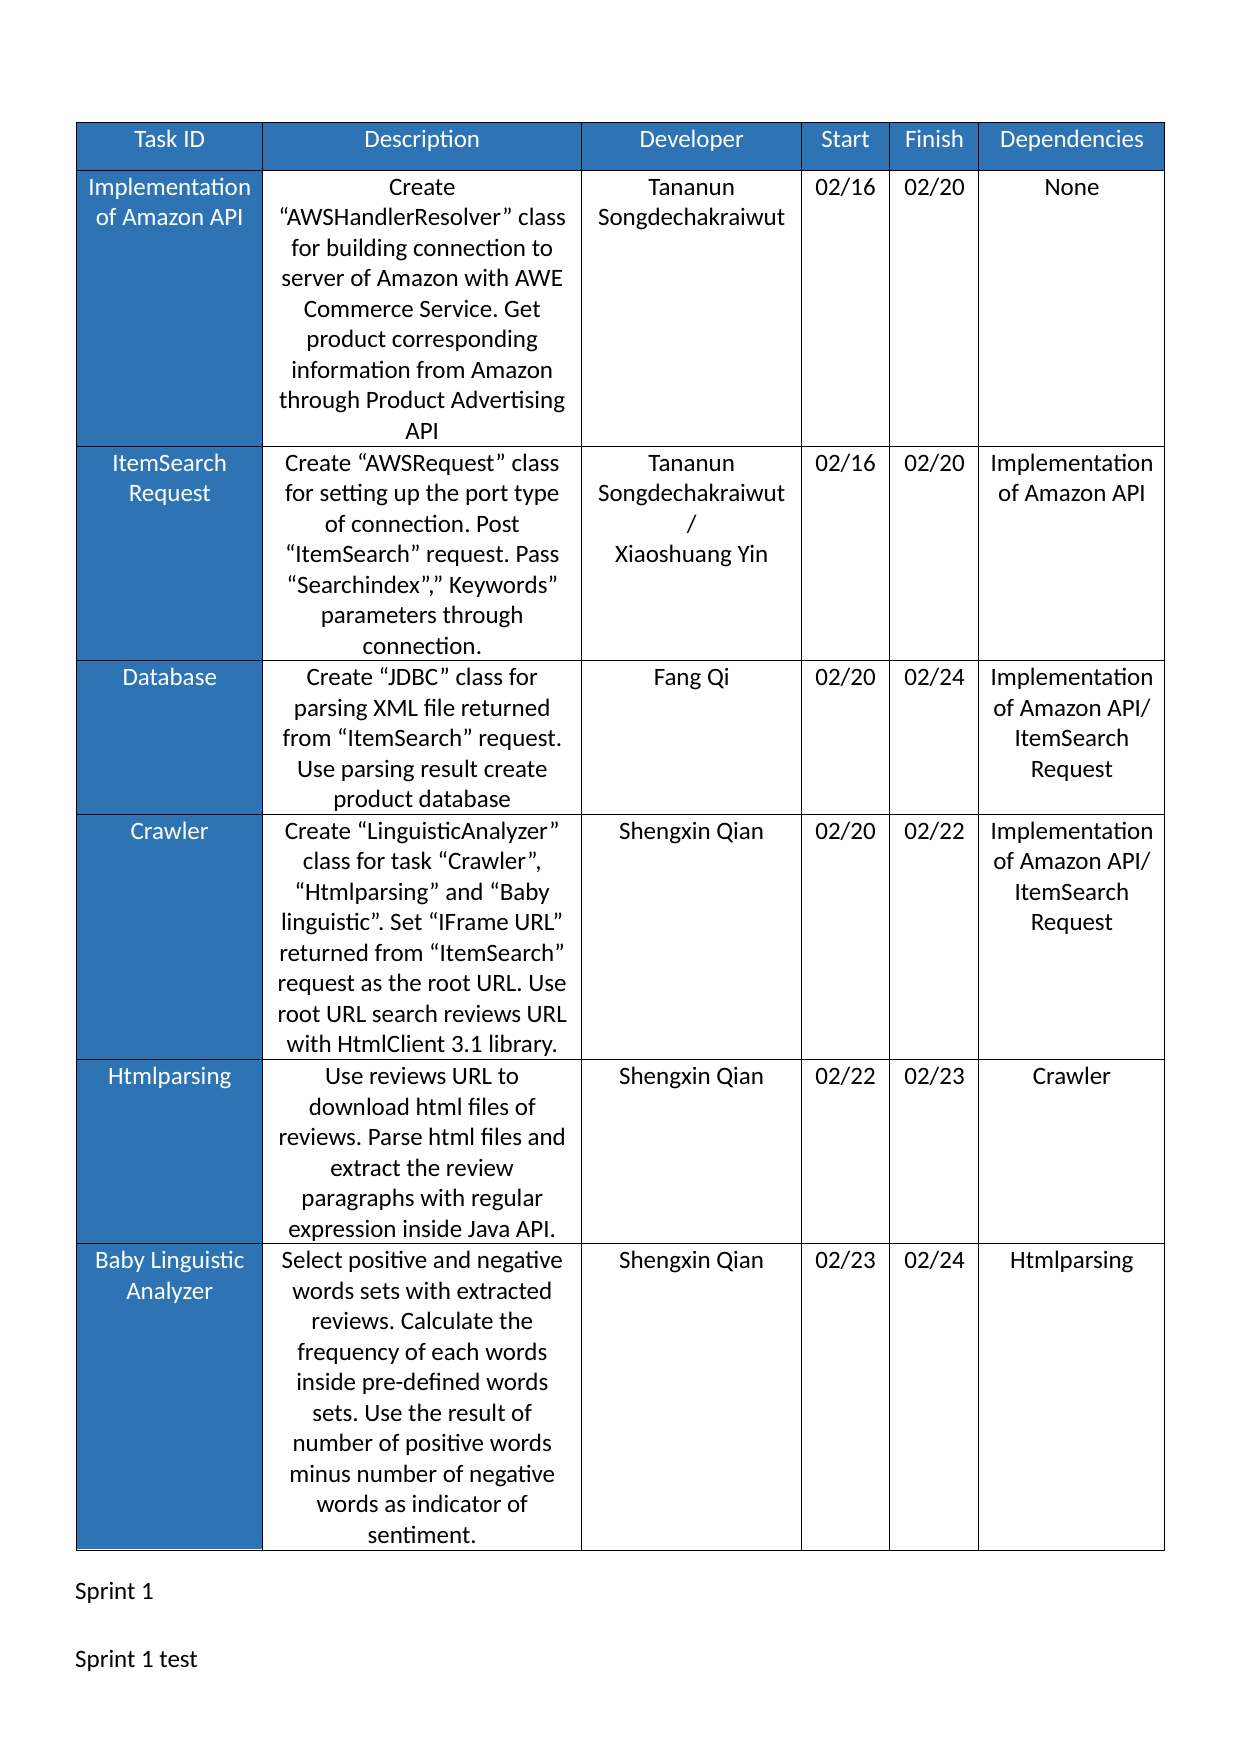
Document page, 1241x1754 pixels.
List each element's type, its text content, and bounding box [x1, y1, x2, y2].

table_header Developer [582, 123, 801, 170]
table_cell Htmlparsing [77, 1060, 262, 1243]
table_cell 02/20 [802, 815, 889, 1059]
table_cell Select positive and negative words sets with extracted reviews. Calculate the frequency of each words inside pre-defined words sets. Use the result of number of positive words minus number of negative words as indicator of sentiment. [263, 1244, 581, 1549]
table_cell Tananun Songdechakraiwut [582, 171, 801, 446]
table_cell Crawler [979, 1060, 1164, 1243]
table_cell Fang Qi [582, 661, 801, 814]
table_cell 02/22 [890, 815, 978, 1059]
table_cell Shengxin Qian [582, 1244, 801, 1549]
table_cell 02/23 [890, 1060, 978, 1243]
table_cell ItemSearch Request [77, 447, 262, 660]
text Sprint 1 test [75, 1641, 1165, 1675]
table_cell Shengxin Qian [582, 1060, 801, 1243]
table_cell Use reviews URL to download html files of reviews. Parse html files and extract the review paragraphs with regular expression inside Java API. [263, 1060, 581, 1243]
table_cell None [979, 171, 1164, 446]
table_cell Create “JDBC” class for parsing XML file returned from “ItemSearch” request. Use parsing result create product database [263, 661, 581, 814]
text Sprint 1 [75, 113, 1165, 1607]
table_cell 02/24 [890, 661, 978, 814]
table_header Task ID [77, 123, 262, 170]
table_cell Create “AWSRequest” class for setting up the port type of connection. Post “ItemSearch” request. Pass “Searchindex”,” Keywords” parameters through connection. [263, 447, 581, 660]
table_header Description [263, 123, 581, 170]
table_cell Create “AWSHandlerResolver” class for building connection to server of Amazon with AWE Commerce Service. Get product corresponding information from Amazon through Product Advertising API [263, 171, 581, 446]
table_cell 02/16 [802, 447, 889, 660]
table_cell Create “LinguisticAnalyzer” class for task “Crawler”, “Htmlparsing” and “Baby linguistic”. Set “IFrame URL” returned from “ItemSearch” request as the root URL. Use root URL search reviews URL with HtmlClient 3.1 library. [263, 815, 581, 1059]
table_cell 02/20 [890, 171, 978, 446]
table_cell Database [77, 661, 262, 814]
table_cell 02/20 [802, 661, 889, 814]
table_cell Htmlparsing [979, 1244, 1164, 1549]
table_cell Implementation of Amazon API [979, 447, 1164, 660]
table_header Dependencies [979, 123, 1164, 170]
table_cell Tananun Songdechakraiwut/ Xiaoshuang Yin [582, 447, 801, 660]
table_cell 02/23 [802, 1244, 889, 1549]
table_cell 02/20 [890, 447, 978, 660]
table_cell Shengxin Qian [582, 815, 801, 1059]
table_header Start [802, 123, 889, 170]
table_cell Implementation of Amazon API/ ItemSearch Request [979, 815, 1164, 1059]
table_cell Crawler [77, 815, 262, 1059]
table_cell 02/24 [890, 1244, 978, 1549]
table_cell Implementation of Amazon API/ ItemSearch Request [979, 661, 1164, 814]
table_cell Baby Linguistic Analyzer [77, 1244, 262, 1549]
table_cell 02/22 [802, 1060, 889, 1243]
table_header Finish [890, 123, 978, 170]
table_cell Implementation of Amazon API [77, 171, 262, 446]
table_cell 02/16 [802, 171, 889, 446]
